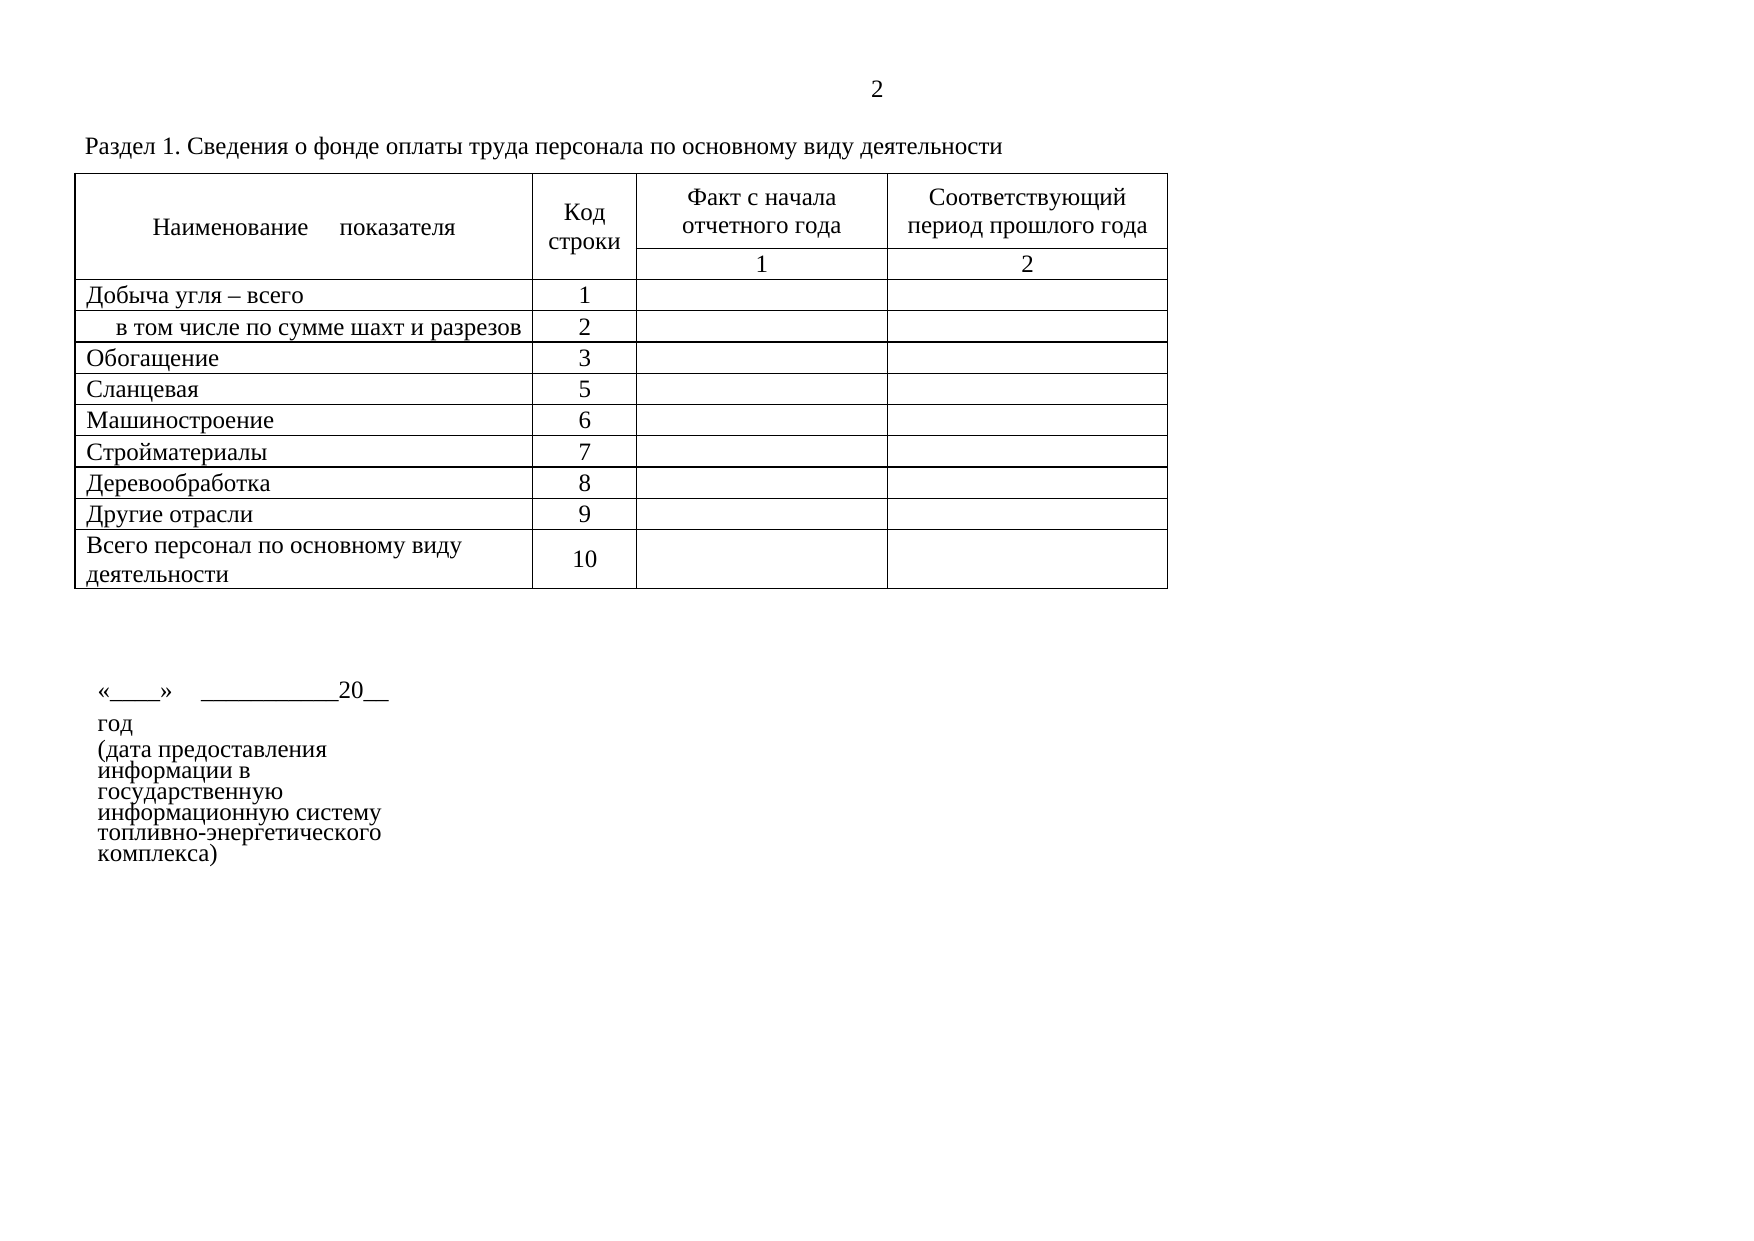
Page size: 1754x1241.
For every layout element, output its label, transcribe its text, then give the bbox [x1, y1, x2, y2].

table_cell [637, 405, 887, 435]
table_cell [637, 343, 887, 373]
table_cell [888, 311, 1167, 341]
table_cell в том числе по сумме шахт и разрезов [76, 311, 532, 341]
table_cell [888, 374, 1167, 404]
table_cell Деревообработка [76, 468, 532, 498]
table_header Наименование показателя [76, 174, 532, 279]
table_cell (дата предоставления информации в государственную информационную систему топливно-энергетического комплекса) [86, 741, 400, 866]
table_cell [637, 499, 887, 529]
table_cell [888, 343, 1167, 373]
table_cell Сланцевая [76, 374, 532, 404]
table_header Код строки [533, 174, 636, 279]
table_cell 3 [533, 343, 636, 373]
table_cell [888, 530, 1167, 587]
table_header Факт с начала отчетного года [637, 174, 887, 248]
table_cell [888, 405, 1167, 435]
table_cell [637, 436, 887, 466]
table_cell [888, 280, 1167, 310]
table_cell [888, 499, 1167, 529]
table_cell Стройматериалы [76, 436, 532, 466]
table_cell 1 [637, 249, 887, 279]
table_cell Добыча угля – всего [76, 280, 532, 310]
table_cell Всего персонал по основному виду деятельности [76, 530, 532, 587]
table_cell 8 [533, 468, 636, 498]
table_cell [637, 530, 887, 587]
table_cell 2 [888, 249, 1167, 279]
table_header «____» ___________20__ год [86, 675, 400, 741]
table_cell [888, 436, 1167, 466]
table_cell 2 [533, 311, 636, 341]
table_cell [888, 468, 1167, 498]
table_cell Машиностроение [76, 405, 532, 435]
table_cell 10 [533, 530, 636, 587]
table_cell 1 [533, 280, 636, 310]
table_cell Обогащение [76, 343, 532, 373]
table_cell [637, 311, 887, 341]
table_cell 9 [533, 499, 636, 529]
table_cell [637, 468, 887, 498]
table_header Соответствующий период прошлого года [888, 174, 1167, 248]
table_cell 5 [533, 374, 636, 404]
table_cell [637, 280, 887, 310]
table_cell 7 [533, 436, 636, 466]
table_cell 6 [533, 405, 636, 435]
table_cell [637, 374, 887, 404]
text Раздел 1. Сведения о фонде оплаты труда персонала по основному виду деятельности [84, 131, 1679, 160]
table_cell Другие отрасли [76, 499, 532, 529]
